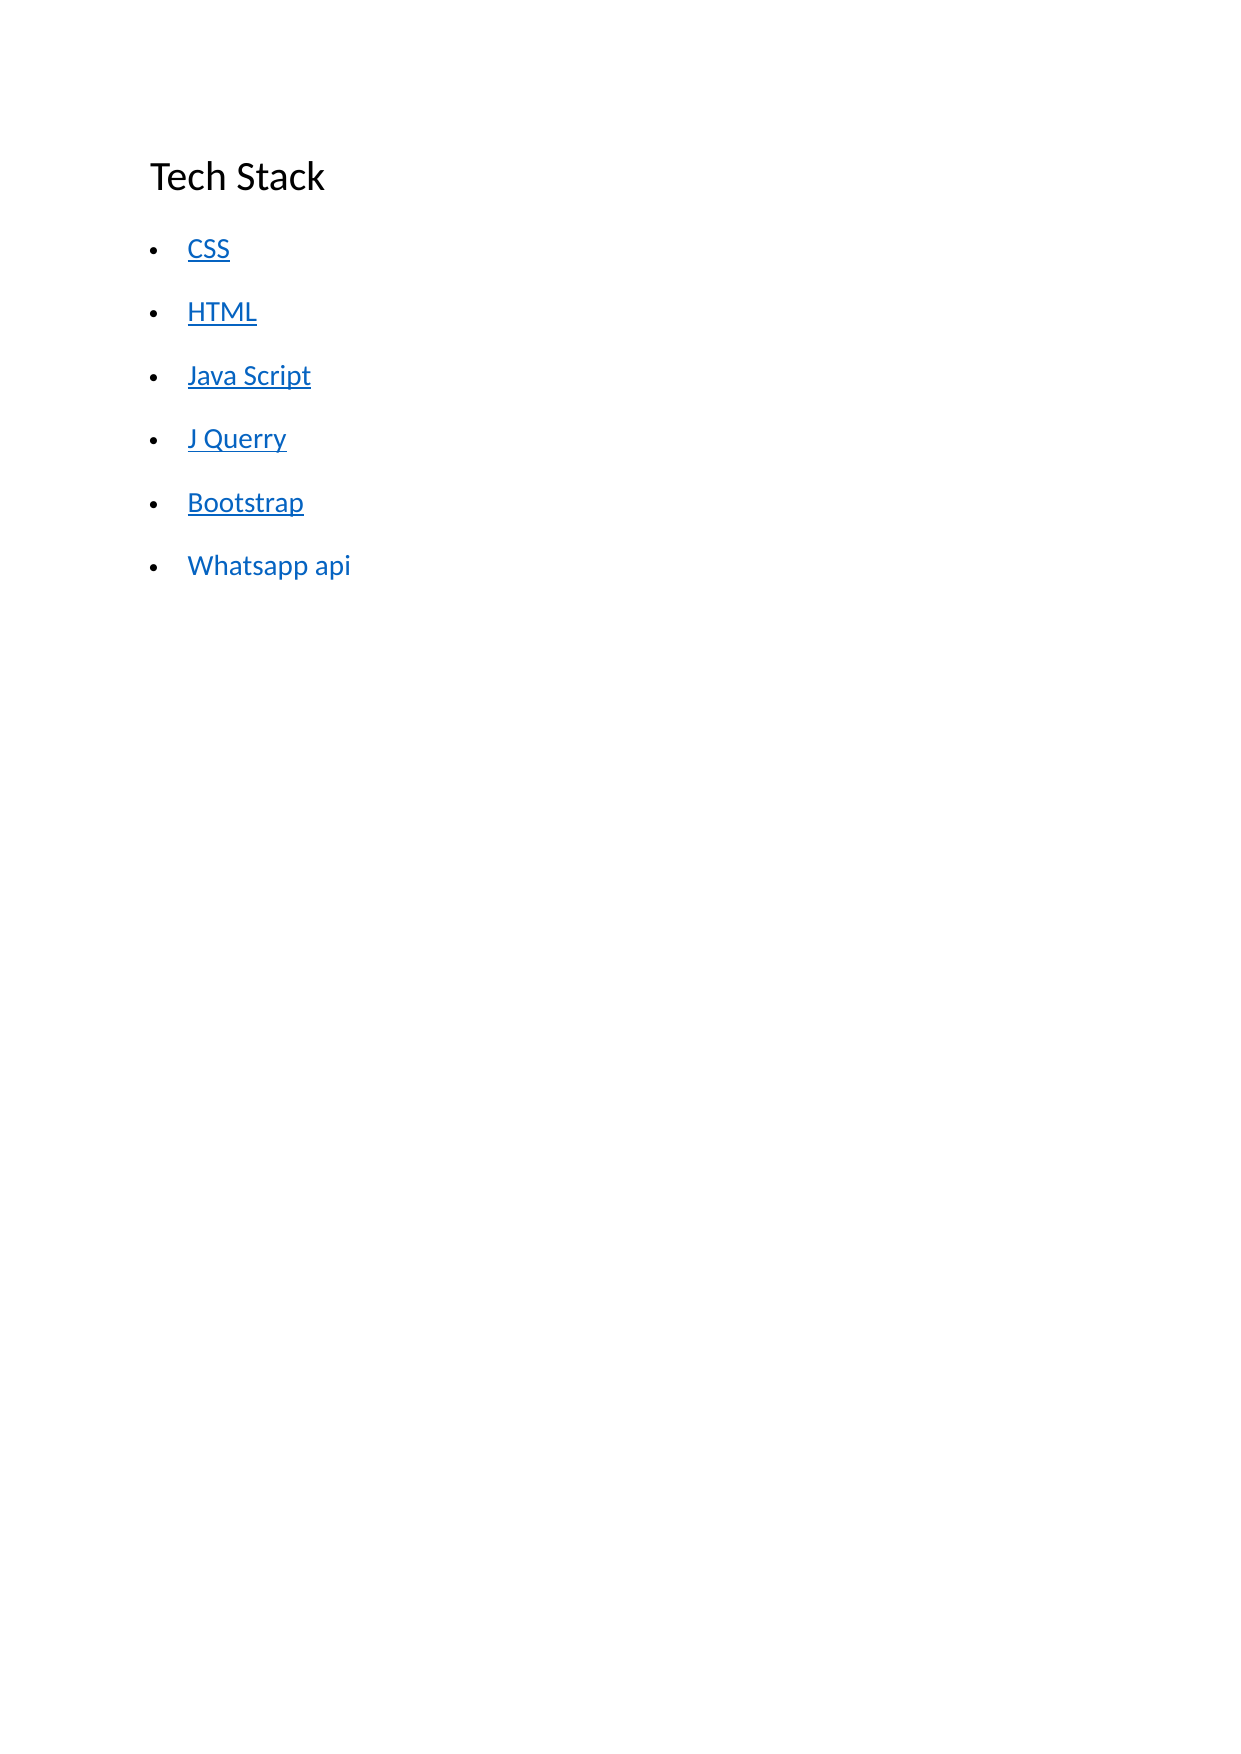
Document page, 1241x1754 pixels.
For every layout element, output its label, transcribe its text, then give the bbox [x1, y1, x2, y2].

list Bootstrap [150, 484, 1090, 519]
list Java Script [150, 357, 1090, 392]
list J Querry [150, 420, 1090, 456]
list Whatsapp api [150, 547, 1090, 583]
list HTML [150, 293, 1090, 329]
list CSS [150, 230, 1090, 266]
text Tech Stack [150, 150, 1090, 201]
